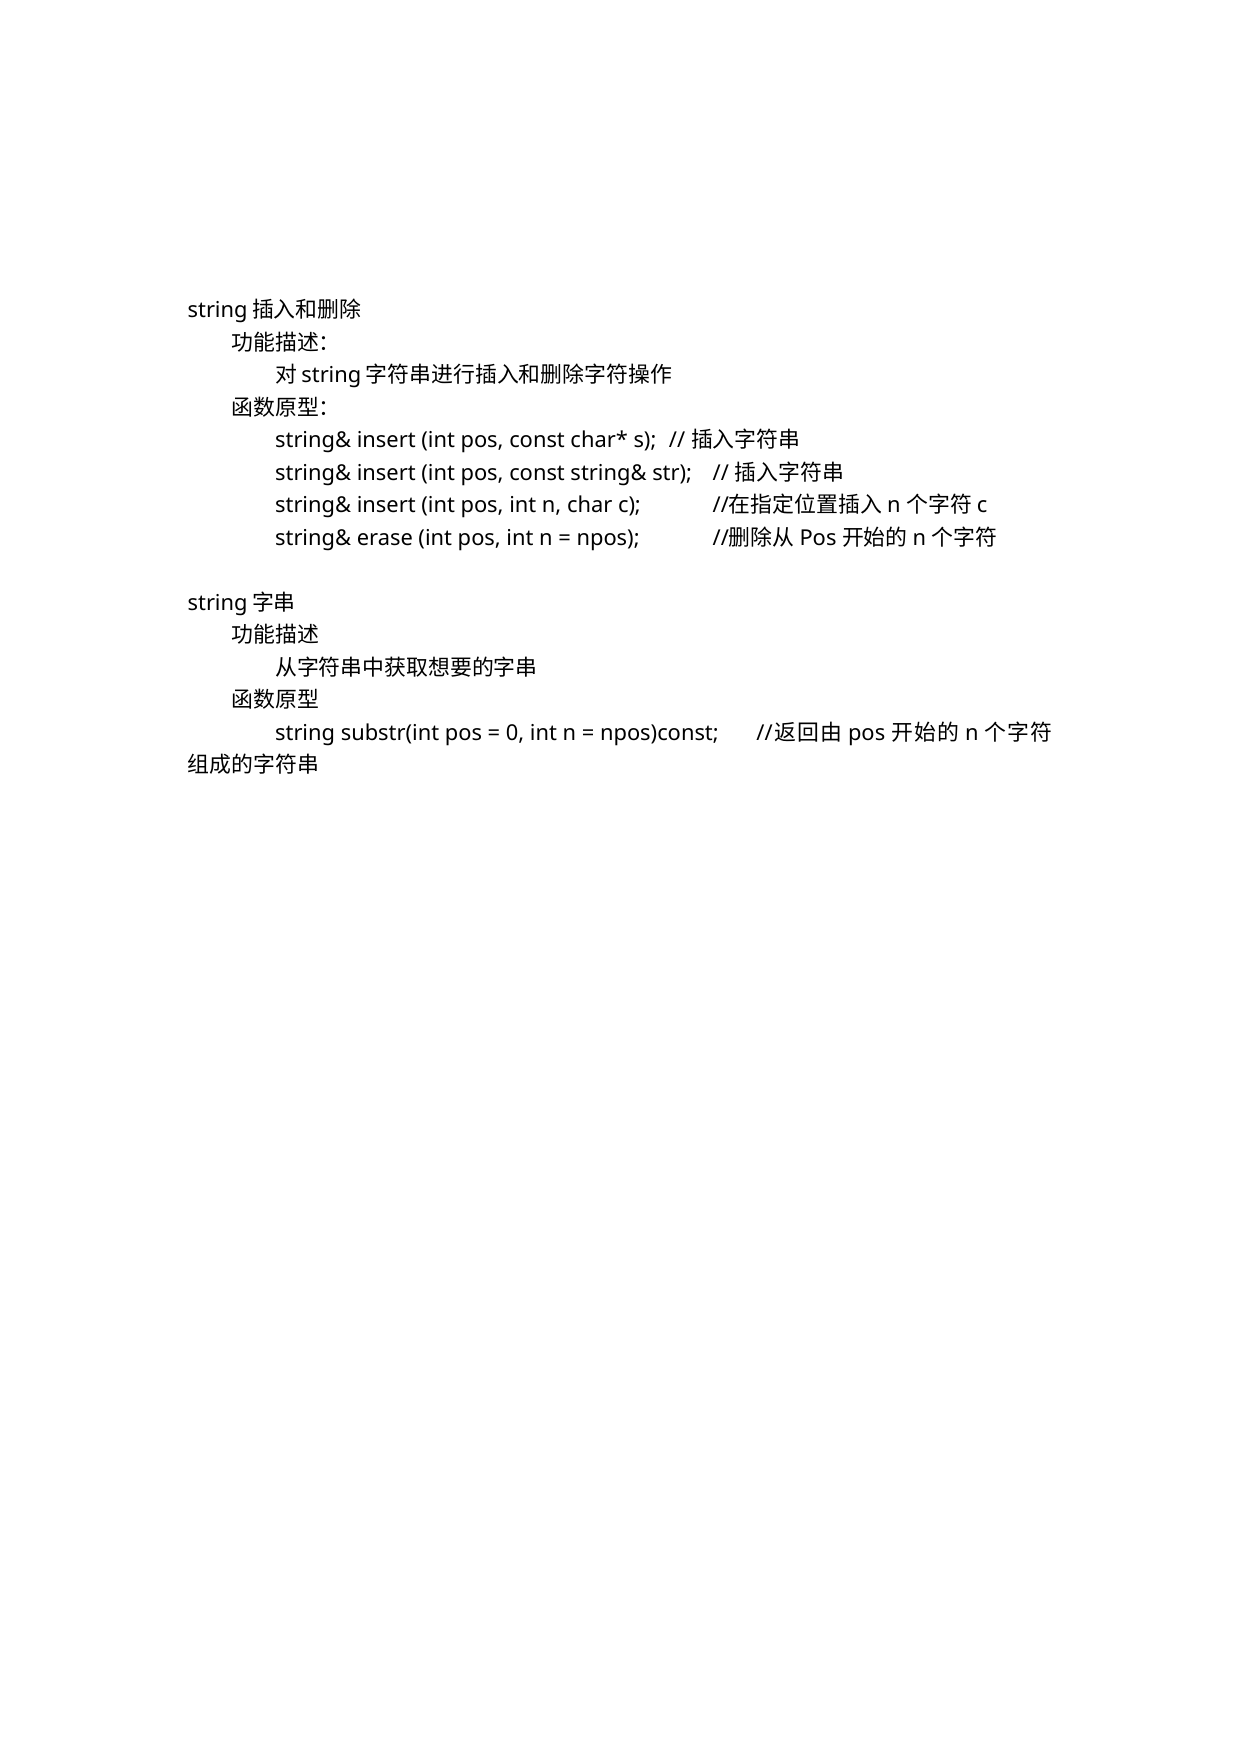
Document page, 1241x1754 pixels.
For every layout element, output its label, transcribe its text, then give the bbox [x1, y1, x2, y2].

text string& insert (int pos, const char* s); // 插入字符串 string& insert (int pos, const string& str); // 插入字符串 string& insert (int pos, int n, char c); //在指定位置插入 n 个字符 c string& erase (int pos, int n = npos); //删除从 Pos 开始的 n 个字符 [275, 422, 1053, 552]
text string字串 [187, 584, 1053, 617]
text 函数原型 [187, 682, 1053, 714]
text 功能描述 [187, 617, 1053, 649]
text 从字符串中获取想要的字串 [187, 649, 1053, 682]
text 功能描述： [187, 324, 1053, 357]
text 对string字符串进行插入和删除字符操作 [187, 357, 1053, 389]
text string substr(int pos = 0, int n = npos)const; //返回由pos开始的n个字符组成的字符串 [187, 714, 1053, 779]
text 函数原型： [187, 389, 1053, 422]
text string插入和删除 [187, 292, 1053, 324]
